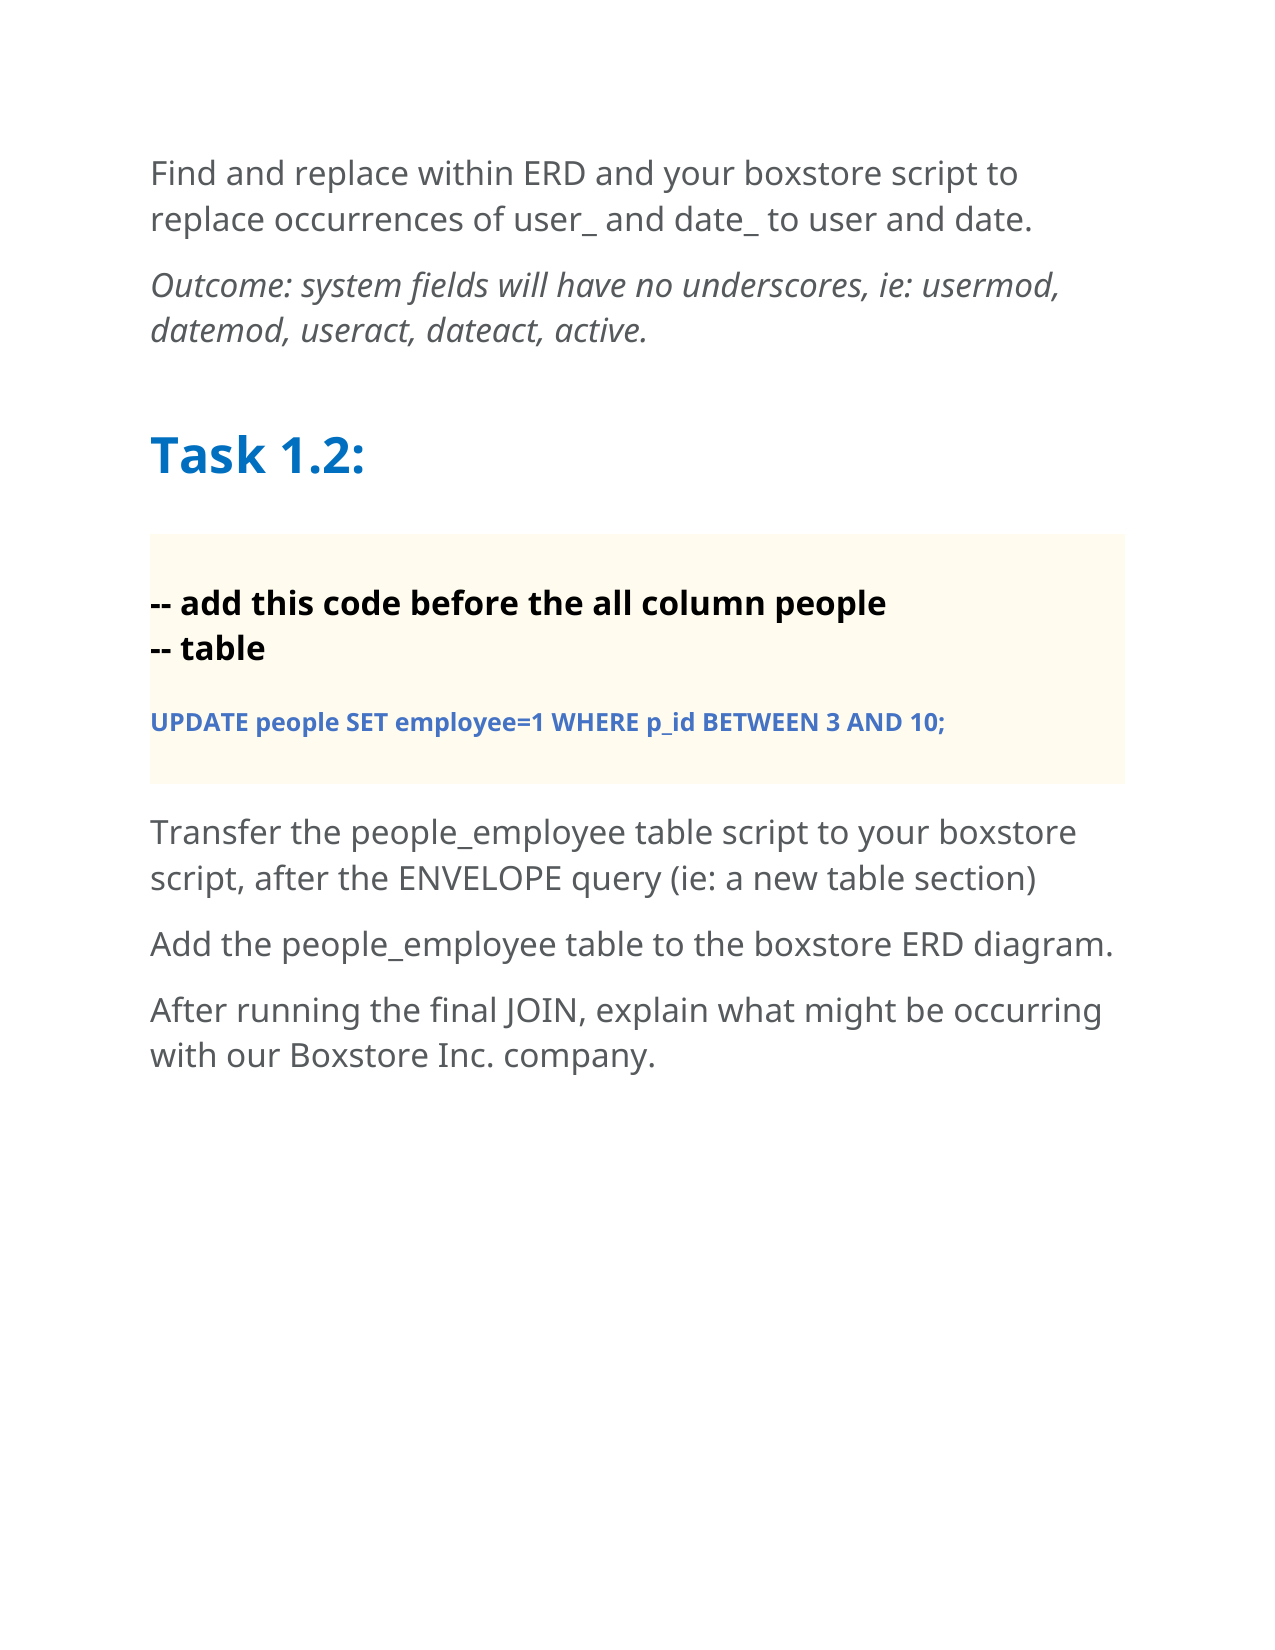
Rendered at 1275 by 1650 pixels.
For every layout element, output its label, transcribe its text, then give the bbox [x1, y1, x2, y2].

text -- add this code before the all column people -- table UPDATE people SET employee=1 WHERE p_id BETWEEN 3 AND 10; [150, 534, 1125, 784]
text Find and replace within ERD and your boxstore script to replace occurrences of user_ and date_ to user and date. [150, 150, 1125, 241]
text Transfer the people_employee table script to your boxstore script, after the ENVELOPE query (ie: a new table section) [150, 809, 1125, 900]
text After running the final JOIN, explain what might be occurring with our Boxstore Inc. company. [150, 987, 1125, 1078]
text Task 1.2: [150, 420, 1125, 488]
text Outcome: system fields will have no underscores, ie: usermod, datemod, useract, dateact, active. [150, 262, 1125, 352]
text Add the people_employee table to the boxstore ERD diagram. [150, 921, 1125, 966]
